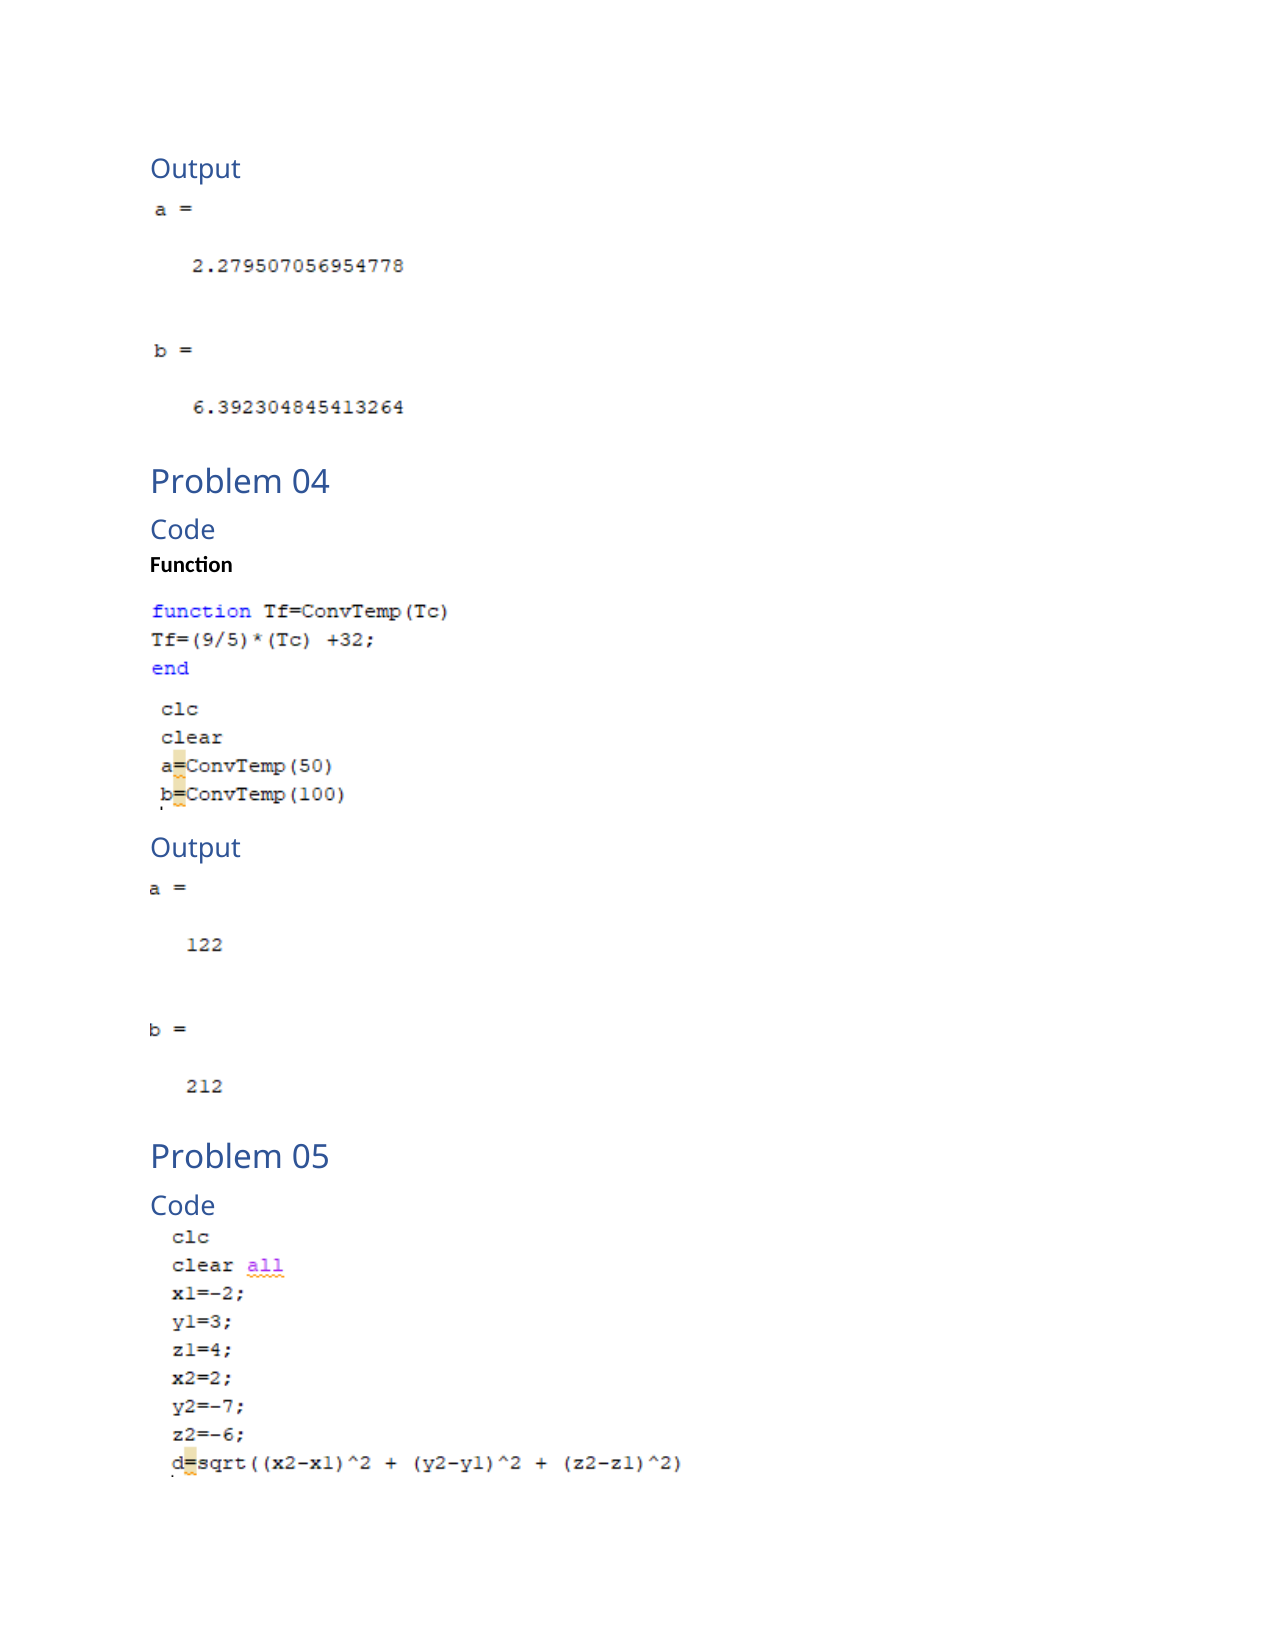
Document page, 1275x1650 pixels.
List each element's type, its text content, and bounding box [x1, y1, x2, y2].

picture [150, 1226, 704, 1477]
picture [150, 868, 300, 1107]
picture [150, 597, 466, 681]
subtitle Code [150, 511, 1125, 548]
subtitle Output [150, 829, 1125, 866]
subtitle Output [150, 150, 1125, 187]
picture [150, 189, 433, 431]
subtitle Problem 05 [150, 1133, 1125, 1179]
text Function [150, 551, 1125, 578]
subtitle Code [150, 1186, 1125, 1223]
picture [150, 699, 402, 810]
subtitle Problem 04 [150, 458, 1125, 503]
